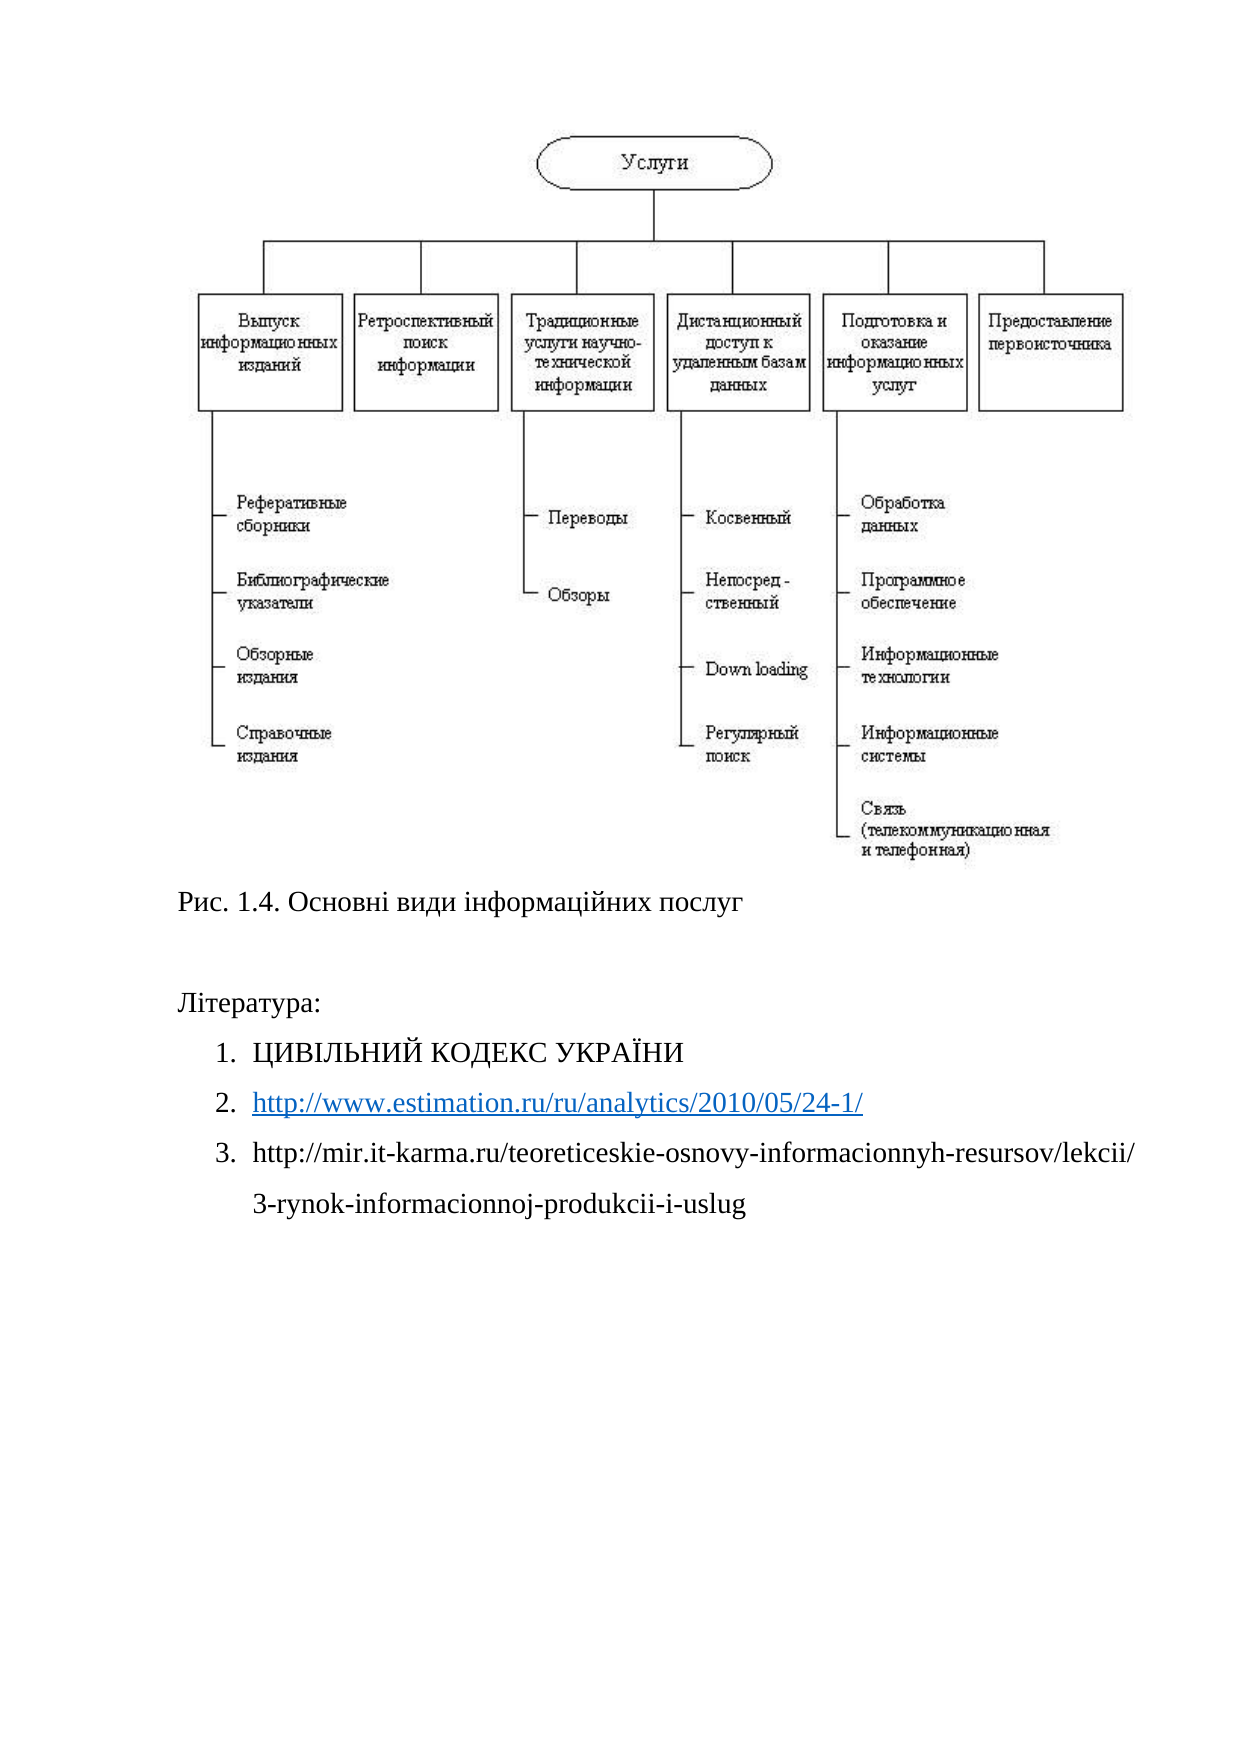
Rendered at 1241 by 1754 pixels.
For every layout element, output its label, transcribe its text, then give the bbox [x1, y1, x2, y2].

list ЦИВІЛЬНИЙ КОДЕКС УКРАЇНИ [215, 1035, 1152, 1068]
list http://www.estimation.ru/ru/analytics/2010/05/24-1/ [215, 1085, 1152, 1119]
picture [177, 118, 1148, 871]
text Література: [177, 985, 1152, 1018]
list http://mir.it-karma.ru/teoreticeskie-osnovy-informacionnyh-resursov/lekcii/3-rynok-informacionnoj-produkcii-i-uslug [215, 1136, 1152, 1219]
text Рис. 1.4. Основні види інформаційних послуг [177, 884, 1152, 918]
